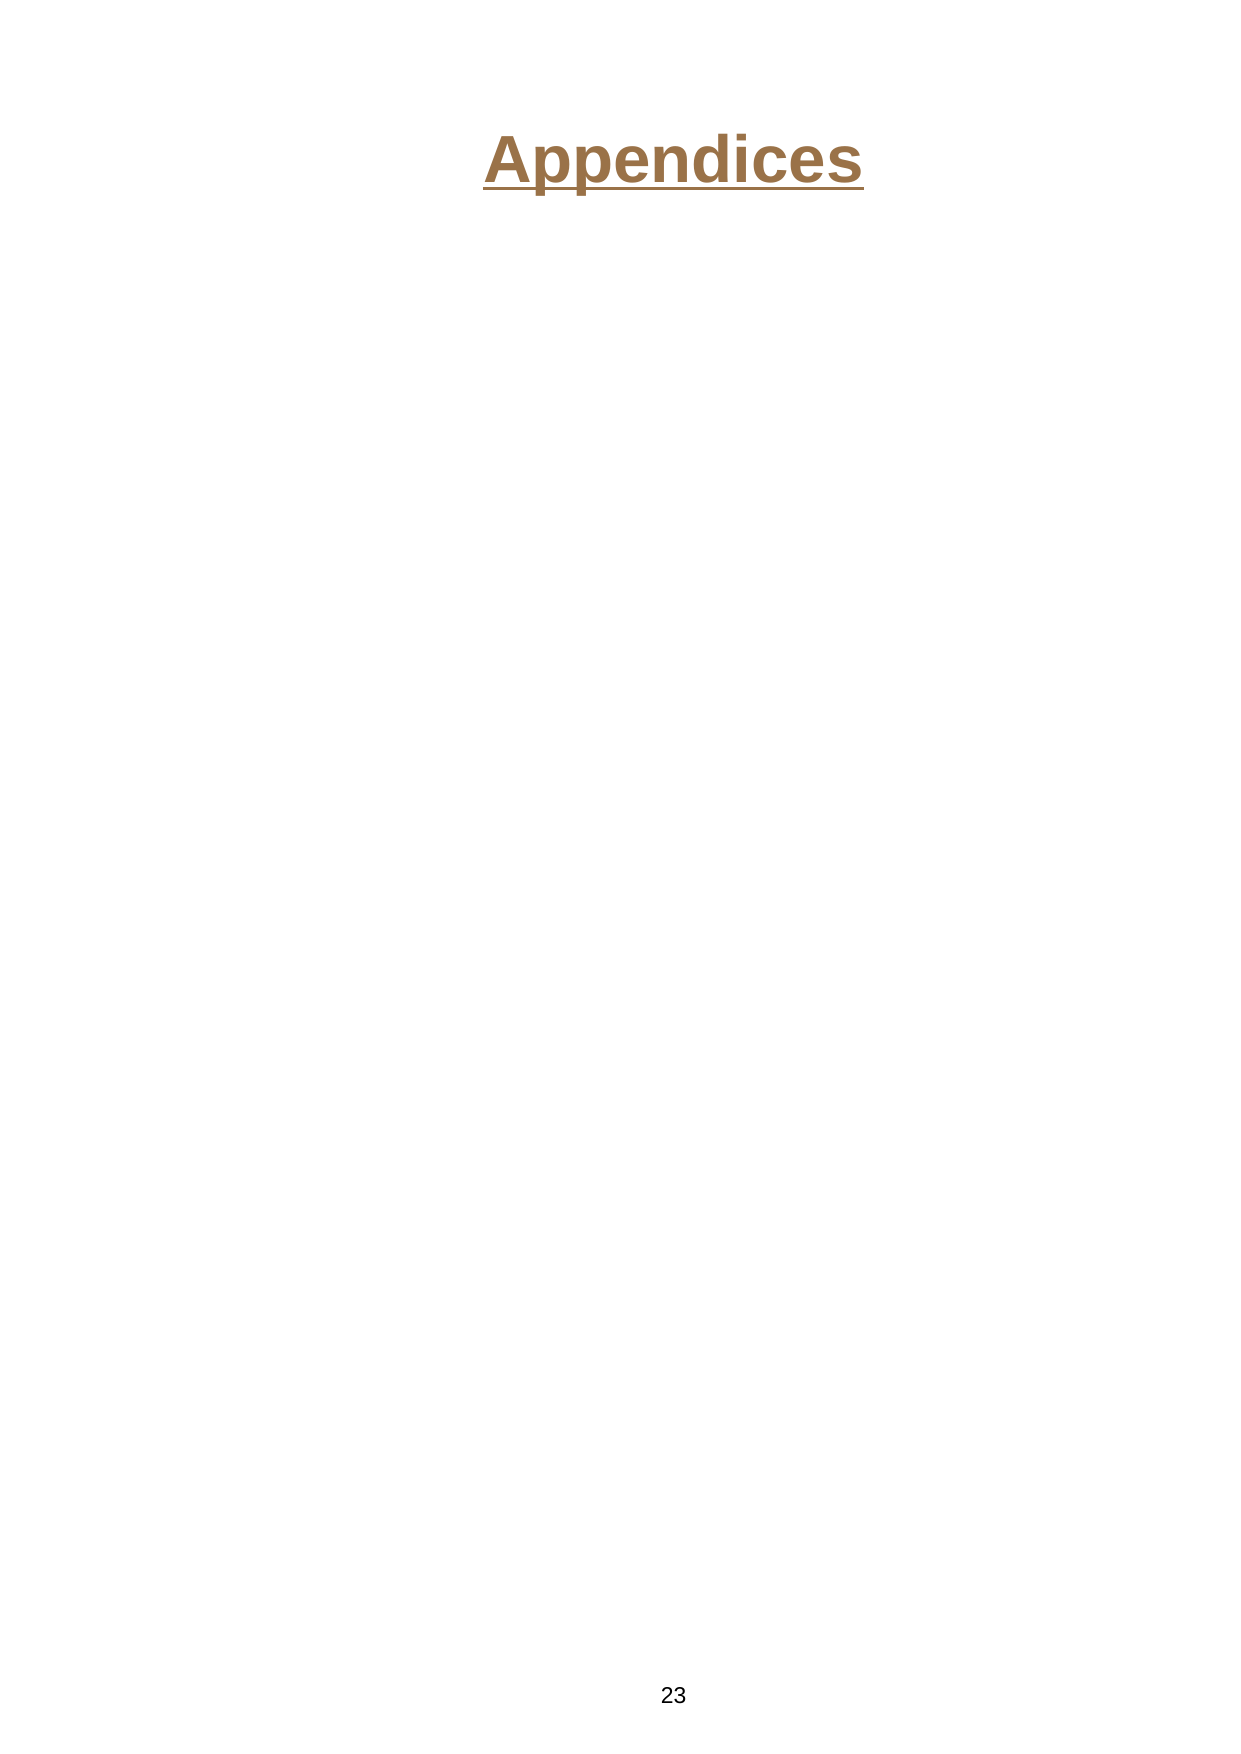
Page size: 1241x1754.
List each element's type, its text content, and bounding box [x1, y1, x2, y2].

subtitle Appendices [177, 120, 1169, 197]
